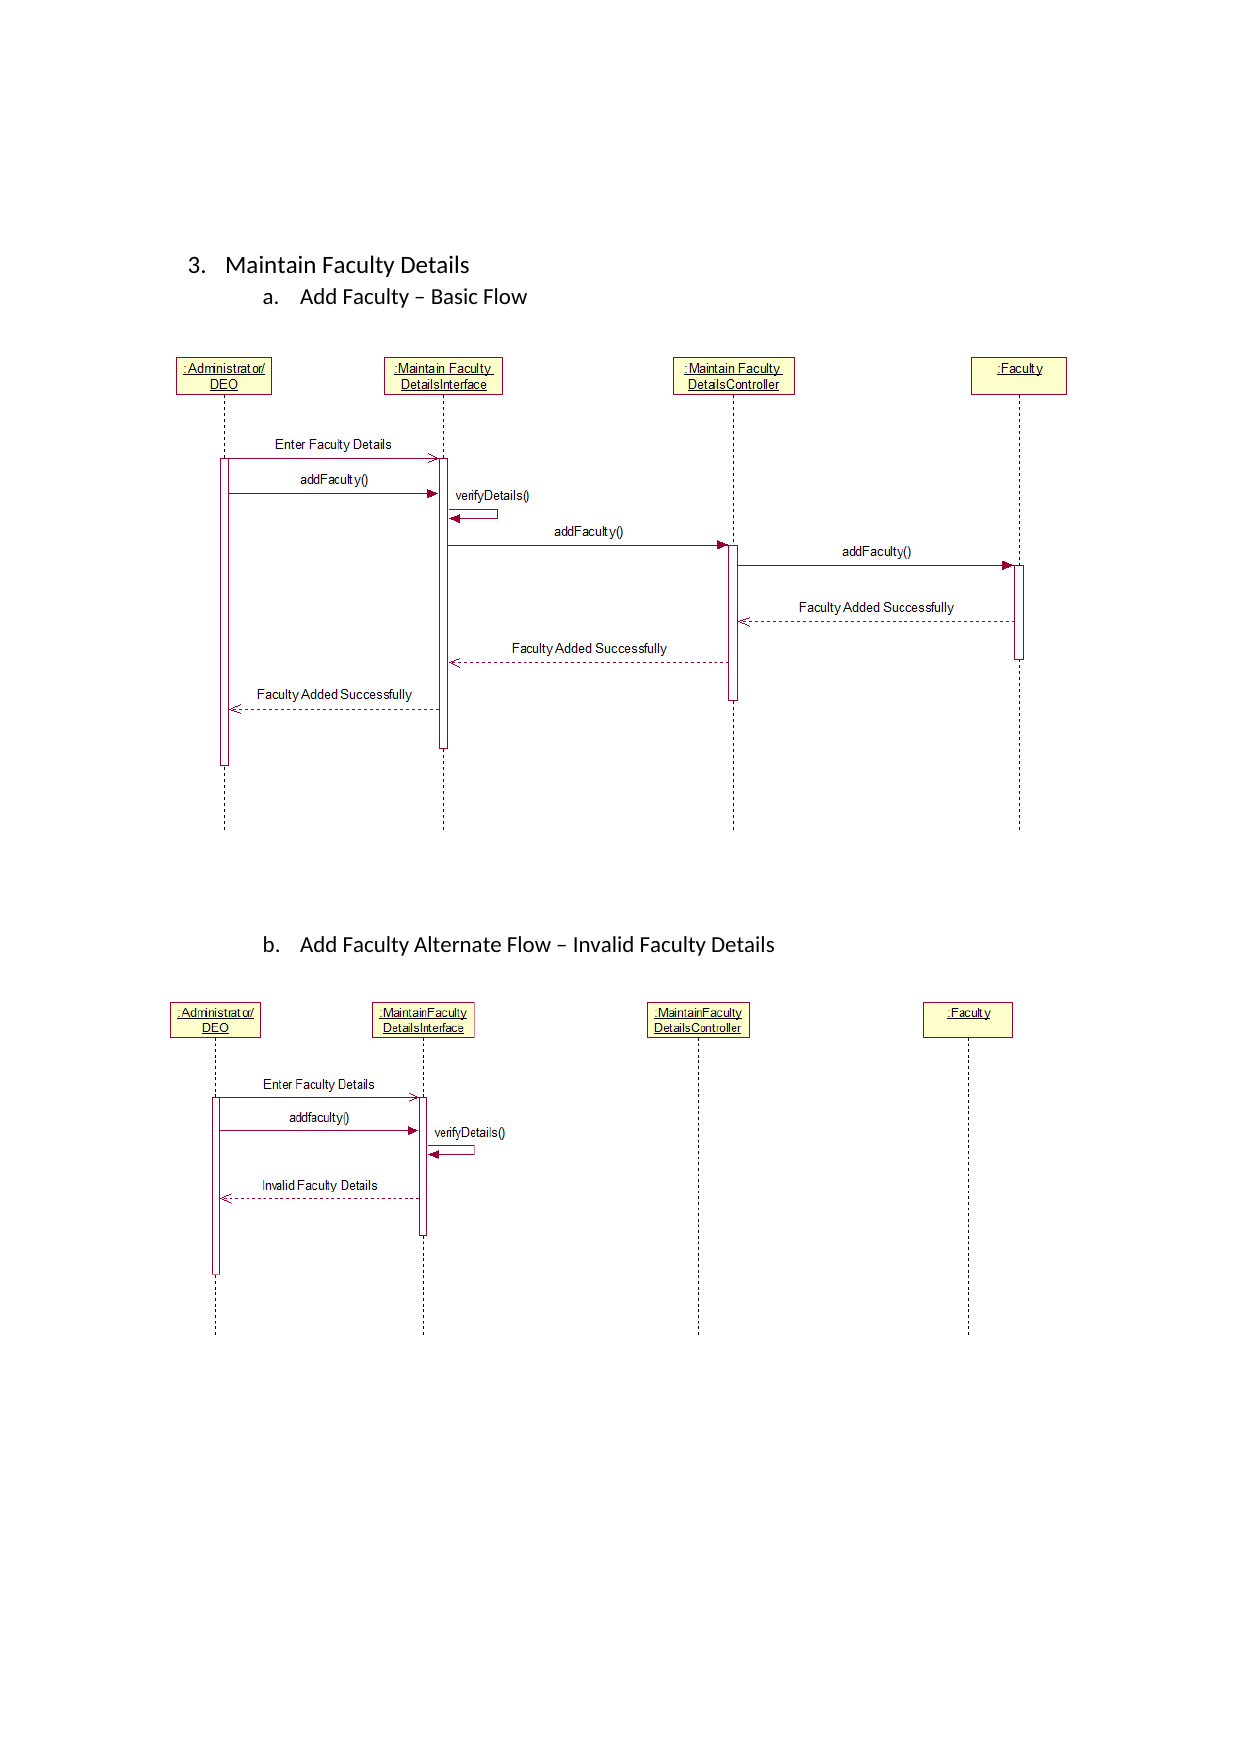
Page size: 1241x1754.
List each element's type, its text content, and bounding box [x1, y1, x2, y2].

picture [150, 328, 1091, 865]
list Maintain Faculty Details [187, 249, 1090, 280]
picture [150, 977, 1091, 1390]
list Add Faculty – Basic Flow [262, 282, 1090, 310]
list Add Faculty Alternate Flow – Invalid Faculty Details [262, 930, 1090, 958]
